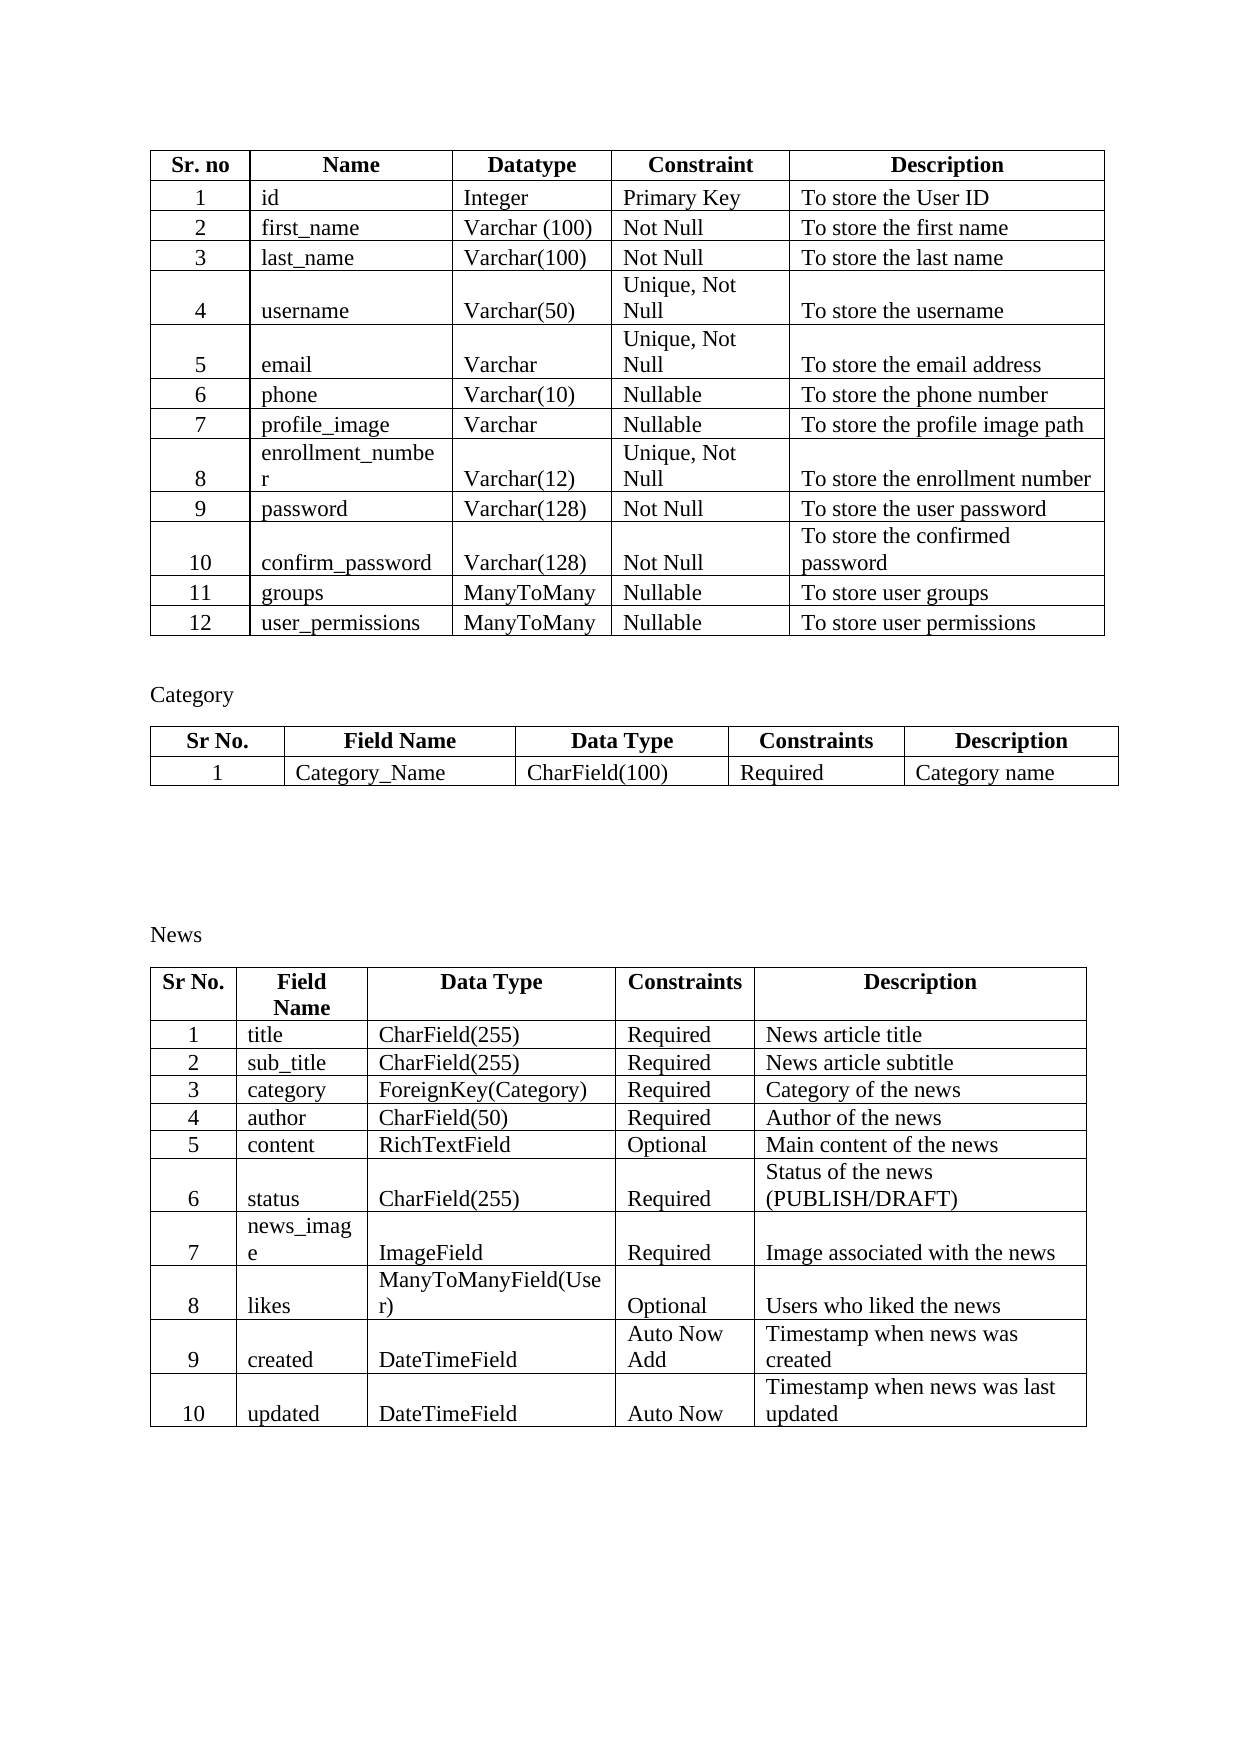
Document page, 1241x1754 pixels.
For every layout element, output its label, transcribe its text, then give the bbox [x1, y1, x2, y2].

table_cell Required [616, 1212, 754, 1265]
table_cell Nullable [612, 409, 789, 437]
table_cell 2 [151, 1049, 236, 1075]
table_cell email [251, 325, 452, 377]
table_cell Auto Now Add [616, 1320, 754, 1372]
table_cell 2 [151, 211, 249, 240]
table_cell Unique, Not Null [612, 271, 789, 324]
table_cell 1 [151, 1021, 236, 1048]
table_header Data Type [368, 968, 615, 1020]
table_cell 12 [151, 606, 249, 635]
table_cell 8 [151, 439, 249, 491]
table_cell Timestamp when news was last updated [755, 1374, 1086, 1426]
table_cell sub_title [237, 1049, 367, 1075]
table_cell To store the User ID [790, 181, 1104, 210]
table_cell Integer [453, 181, 611, 210]
table_cell Author of the news [755, 1104, 1086, 1130]
table_cell password [251, 492, 452, 521]
text News [150, 922, 1090, 948]
text Category [150, 681, 1090, 707]
table_header Field Name [285, 727, 515, 756]
table_cell category [237, 1076, 367, 1103]
table_header Sr No. [151, 968, 236, 1020]
table_header Description [790, 151, 1104, 180]
table_cell 9 [151, 492, 249, 521]
table_cell To store the enrollment number [790, 439, 1104, 491]
table_cell CharField(50) [368, 1104, 615, 1130]
table_cell Varchar(128) [453, 522, 611, 575]
table_cell Image associated with the news [755, 1212, 1086, 1265]
table_cell 1 [151, 181, 249, 210]
table_header Sr No. [151, 727, 284, 756]
table_cell To store the last name [790, 241, 1104, 270]
table_cell News article title [755, 1021, 1086, 1048]
table_cell phone [251, 379, 452, 407]
table_cell updated [237, 1374, 367, 1426]
table_cell CharField(255) [368, 1049, 615, 1075]
table_cell Varchar [453, 325, 611, 377]
table_cell To store the username [790, 271, 1104, 324]
table_cell status [237, 1159, 367, 1211]
table_cell To store the confirmed password [790, 522, 1104, 575]
table_cell ImageField [368, 1212, 615, 1265]
table_cell News article subtitle [755, 1049, 1086, 1075]
table_cell DateTimeField [368, 1374, 615, 1426]
table_cell 5 [151, 325, 249, 377]
table_cell 4 [151, 271, 249, 324]
table_header Sr. no [151, 151, 249, 180]
table_cell Optional [616, 1266, 754, 1319]
table_cell Varchar(50) [453, 271, 611, 324]
table_cell Varchar [453, 409, 611, 437]
table_cell 10 [151, 522, 249, 575]
table_cell Auto Now [616, 1374, 754, 1426]
table_cell CharField(255) [368, 1021, 615, 1048]
table_cell author [237, 1104, 367, 1130]
table_cell Required [616, 1159, 754, 1211]
table_cell Varchar(100) [453, 241, 611, 270]
table_cell Not Null [612, 211, 789, 240]
table_cell enrollment_number [251, 439, 452, 491]
table_header Data Type [516, 727, 728, 756]
table_cell Primary Key [612, 181, 789, 210]
table_cell 4 [151, 1104, 236, 1130]
table_cell Not Null [612, 492, 789, 521]
table_header Description [905, 727, 1118, 756]
table_header Description [755, 968, 1086, 1020]
table_cell Required [616, 1021, 754, 1048]
table_cell first_name [251, 211, 452, 240]
table_cell groups [251, 576, 452, 605]
table_cell Main content of the news [755, 1131, 1086, 1157]
table_cell ManyToMany [453, 576, 611, 605]
table_header Name [251, 151, 452, 180]
table_cell 6 [151, 379, 249, 407]
table_cell 3 [151, 1076, 236, 1103]
table_cell 7 [151, 409, 249, 437]
table_cell CharField(100) [516, 757, 728, 785]
table_cell RichTextField [368, 1131, 615, 1157]
table_cell likes [237, 1266, 367, 1319]
table_cell To store user groups [790, 576, 1104, 605]
table_header Constraint [612, 151, 789, 180]
table_cell Nullable [612, 576, 789, 605]
table_cell Varchar(12) [453, 439, 611, 491]
table_header Field Name [237, 968, 367, 1020]
table_cell Optional [616, 1131, 754, 1157]
table_cell Category name [905, 757, 1118, 785]
table_header Constraints [729, 727, 904, 756]
table_cell 9 [151, 1320, 236, 1372]
table_cell confirm_password [251, 522, 452, 575]
table_cell Varchar(128) [453, 492, 611, 521]
table_cell ManyToManyField(User) [368, 1266, 615, 1319]
table_header Constraints [616, 968, 754, 1020]
table_cell To store user permissions [790, 606, 1104, 635]
table_cell Varchar (100) [453, 211, 611, 240]
table_cell content [237, 1131, 367, 1157]
table_cell 1 [151, 757, 284, 785]
table_cell last_name [251, 241, 452, 270]
table_cell 8 [151, 1266, 236, 1319]
table_cell Required [616, 1076, 754, 1103]
table_cell profile_image [251, 409, 452, 437]
table_cell user_permissions [251, 606, 452, 635]
table_cell title [237, 1021, 367, 1048]
table_cell Not Null [612, 522, 789, 575]
table_cell Status of the news (PUBLISH/DRAFT) [755, 1159, 1086, 1211]
table_cell CharField(255) [368, 1159, 615, 1211]
table_cell Varchar(10) [453, 379, 611, 407]
table_cell username [251, 271, 452, 324]
table_cell Category_Name [285, 757, 515, 785]
table_cell 6 [151, 1159, 236, 1211]
table_cell Users who liked the news [755, 1266, 1086, 1319]
table_header Datatype [453, 151, 611, 180]
table_cell 11 [151, 576, 249, 605]
table_cell Not Null [612, 241, 789, 270]
table_cell Nullable [612, 379, 789, 407]
table_cell Timestamp when news was created [755, 1320, 1086, 1372]
table_cell To store the email address [790, 325, 1104, 377]
table_cell Nullable [612, 606, 789, 635]
table_cell DateTimeField [368, 1320, 615, 1372]
table_cell 3 [151, 241, 249, 270]
table_cell 10 [151, 1374, 236, 1426]
table_cell news_image [237, 1212, 367, 1265]
table_cell Required [616, 1049, 754, 1075]
table_cell Category of the news [755, 1076, 1086, 1103]
table_cell ForeignKey(Category) [368, 1076, 615, 1103]
table_cell id [251, 181, 452, 210]
table_cell created [237, 1320, 367, 1372]
table_cell 7 [151, 1212, 236, 1265]
table_cell Unique, Not Null [612, 325, 789, 377]
table_cell Unique, Not Null [612, 439, 789, 491]
table_cell Required [729, 757, 904, 785]
table_cell ManyToMany [453, 606, 611, 635]
table_cell Required [616, 1104, 754, 1130]
table_cell To store the user password [790, 492, 1104, 521]
table_cell To store the profile image path [790, 409, 1104, 437]
table_cell To store the phone number [790, 379, 1104, 407]
table_cell 5 [151, 1131, 236, 1157]
table_cell To store the first name [790, 211, 1104, 240]
